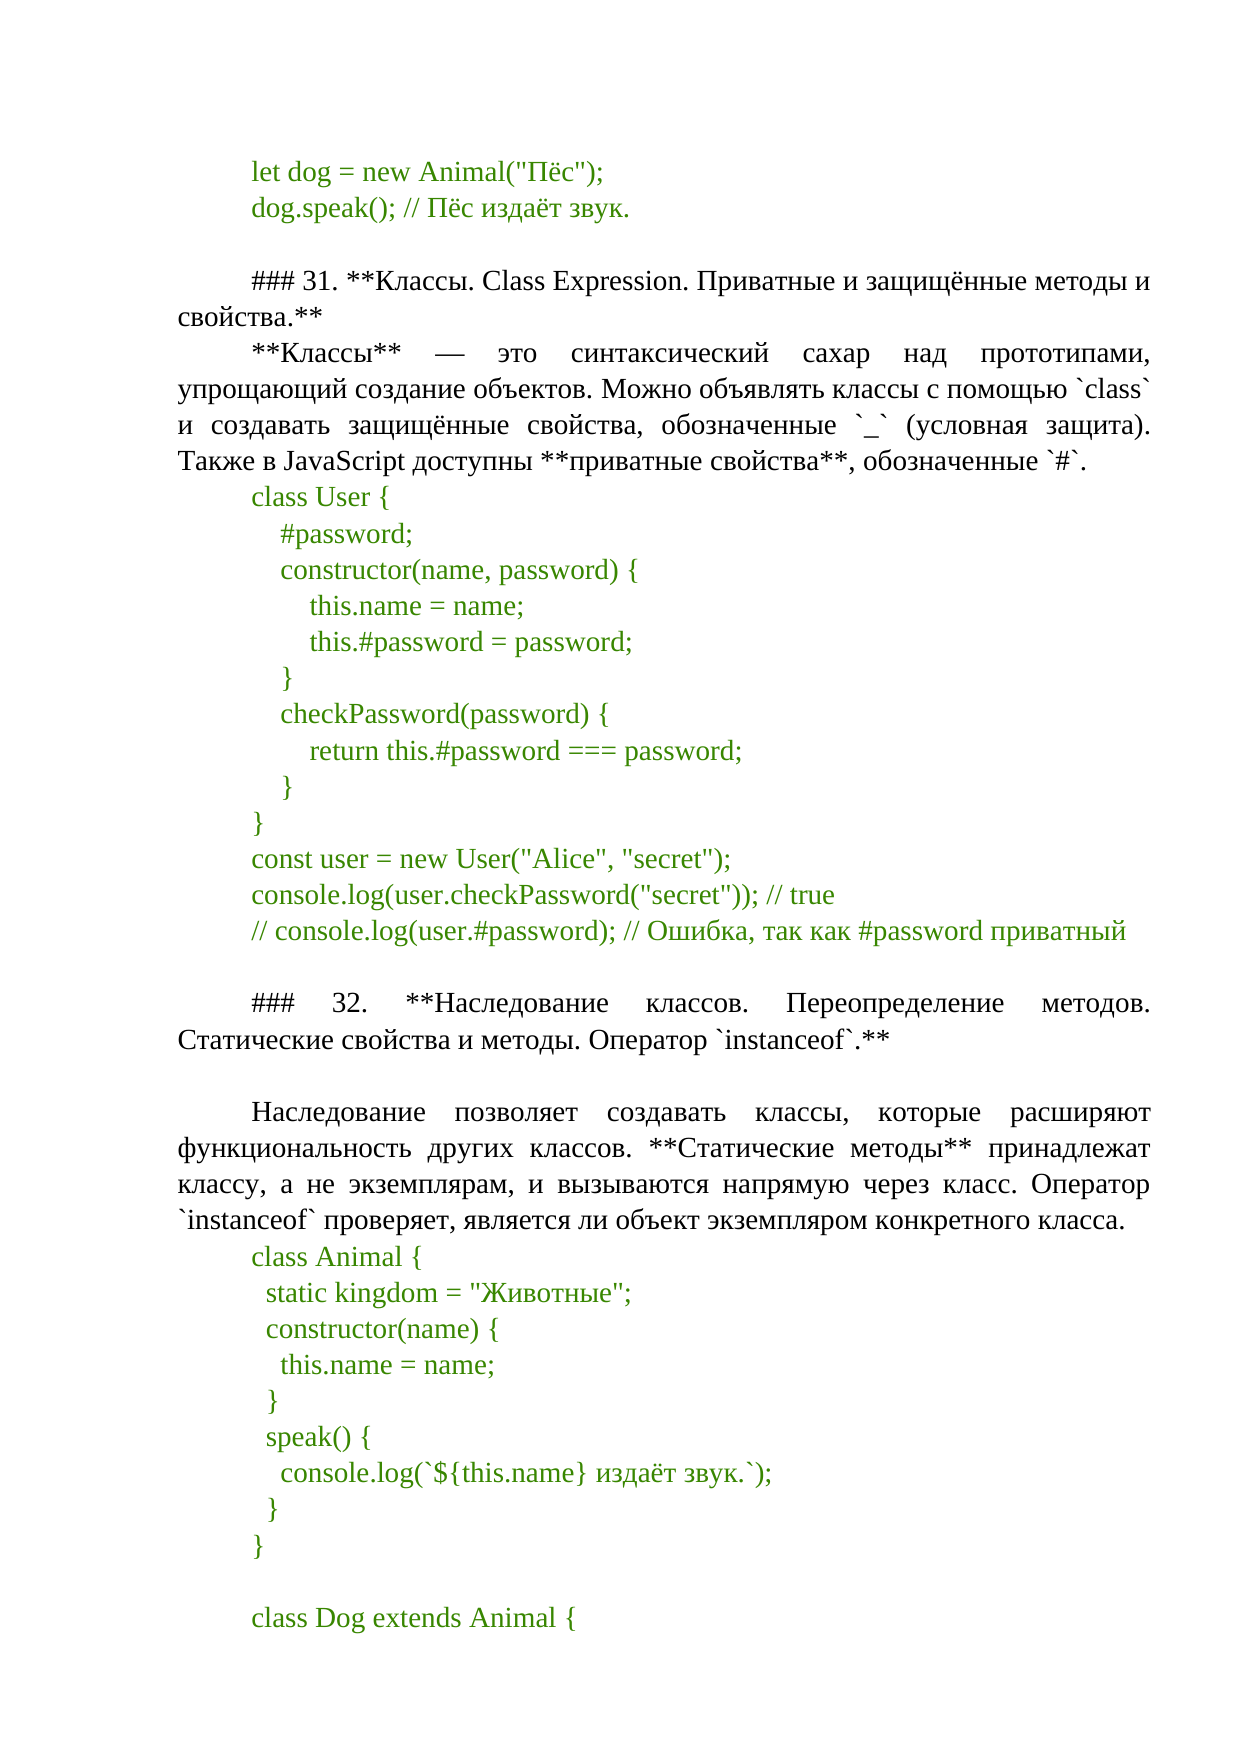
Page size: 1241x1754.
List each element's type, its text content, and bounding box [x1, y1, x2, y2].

text ### 31. **Классы. Class Expression. Приватные и защищённые методы и свойства.** [177, 263, 1152, 332]
text speak() { [177, 1419, 1152, 1453]
text class User { [177, 479, 1152, 513]
text console.log(user.checkPassword("secret")); // true [177, 877, 1152, 911]
text return this.#password === password; [177, 733, 1152, 766]
text } [177, 1528, 1152, 1561]
text checkPassword(password) { [177, 696, 1152, 730]
text this.name = name; [177, 1347, 1152, 1381]
text ### 32. **Наследование классов. Переопределение методов. Статические свойства и методы. Оператор `instanceof`.** [177, 986, 1152, 1055]
text class Dog extends Animal { [177, 1600, 1152, 1634]
text Наследование позволяет создавать классы, которые расширяют функциональность других классов. **Статические методы** принадлежат классу, а не экземплярам, и вызываются напрямую через класс. Оператор `instanceof` проверяет, является ли объект экземпляром конкретного класса. [177, 1094, 1152, 1236]
text } [177, 1492, 1152, 1525]
text this.#password = password; [177, 624, 1152, 658]
text const user = new User("Alice", "secret"); [177, 841, 1152, 874]
text } [177, 805, 1152, 838]
text class Animal { [177, 1239, 1152, 1272]
text let dog = new Animal("Пёс"); [177, 154, 1152, 188]
text constructor(name) { [177, 1311, 1152, 1344]
text } [177, 660, 1152, 694]
text dog.speak(); // Пёс издаёт звук. [177, 190, 1152, 224]
text } [177, 769, 1152, 802]
text } [177, 1383, 1152, 1417]
text console.log(`${this.name} издаёт звук.`); [177, 1456, 1152, 1489]
text **Классы** — это синтаксический сахар над прототипами, упрощающий создание объектов. Можно объявлять классы с помощью `class` и создавать защищённые свойства, обозначенные `_` (условная защита). Также в JavaScript доступны **приватные свойства**, обозначенные `#`. [177, 335, 1152, 477]
text #password; [177, 516, 1152, 549]
text this.name = name; [177, 588, 1152, 622]
text static kingdom = "Животные"; [177, 1275, 1152, 1308]
text // console.log(user.#password); // Ошибка, так как #password приватный [177, 913, 1152, 947]
text constructor(name, password) { [177, 552, 1152, 585]
